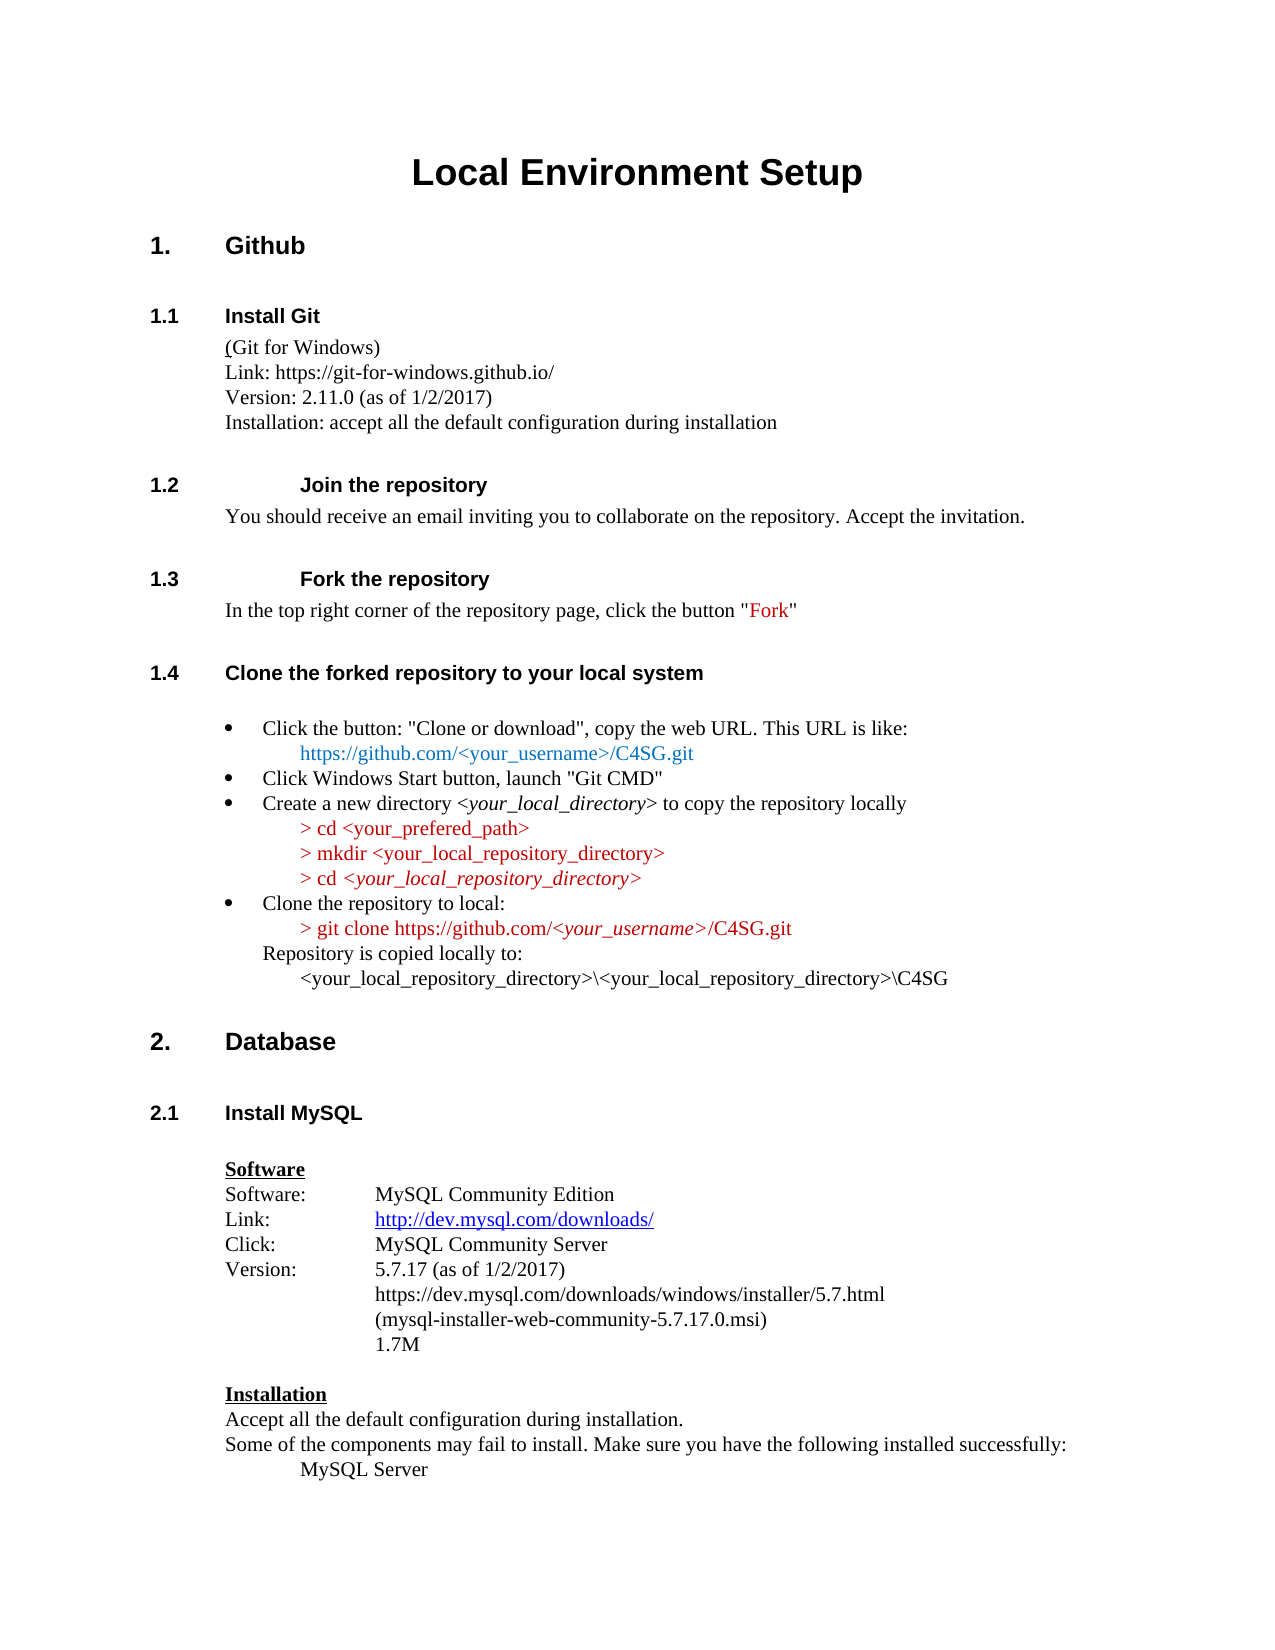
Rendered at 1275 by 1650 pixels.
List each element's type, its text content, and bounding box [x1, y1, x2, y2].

text https://dev.mysql.com/downloads/windows/installer/5.7.html [375, 1281, 1125, 1306]
list Click Windows Start button, launch "Git CMD" [225, 765, 1125, 790]
text 1.7M [375, 1331, 1125, 1356]
text In the top right corner of the repository page, click the button "Fork" [225, 597, 1125, 647]
subtitle Join the repository [150, 472, 1125, 497]
text > git clone https://github.com/<your_username>/C4SG.git Repository is copied locally to: [262, 915, 1125, 965]
list Click the button: "Clone or download", copy the web URL. This URL is like: [225, 715, 1125, 740]
subtitle Install MySQL [150, 1100, 1125, 1125]
text (Git for Windows) Link: https://git-for-windows.github.io/ Version: 2.11.0 (as of 1/2/2017) Installation: accept all the default configuration during installation [225, 334, 1125, 434]
subtitle Install Git [150, 303, 1125, 328]
text (mysql-installer-web-community-5.7.17.0.msi) [375, 1306, 1125, 1331]
subtitle Fork the repository [150, 566, 1125, 591]
text You should receive an email inviting you to collaborate on the repository. Accept the invitation. [150, 503, 1125, 528]
subtitle Clone the forked repository to your local system [150, 659, 1125, 684]
title Local Environment Setup [150, 150, 1125, 193]
subtitle Database [150, 1027, 1125, 1056]
text Software [225, 1156, 1125, 1181]
text <your_local_repository_directory>\<your_local_repository_directory>\C4SG [262, 965, 1125, 990]
subtitle Github [150, 231, 1125, 259]
text Software: MySQL Community Edition Link: http://dev.mysql.com/downloads/ Click: MySQL Community Server Version: 5.7.17 (as of 1/2/2017) [225, 1181, 1125, 1281]
list Clone the repository to local: [225, 890, 1125, 915]
list > cd <your_prefered_path> > mkdir <your_local_repository_directory> > cd <your_local_repository_directory> [300, 815, 1125, 890]
list https://github.com/<your_username>/C4SG.git [262, 740, 1125, 765]
text MySQL Server [225, 1456, 1125, 1481]
list Create a new directory <your_local_directory> to copy the repository locally [225, 790, 1125, 815]
text Installation Accept all the default configuration during installation. Some of the components may fail to install. Make sure you have the following installed successfully: [225, 1381, 1125, 1456]
